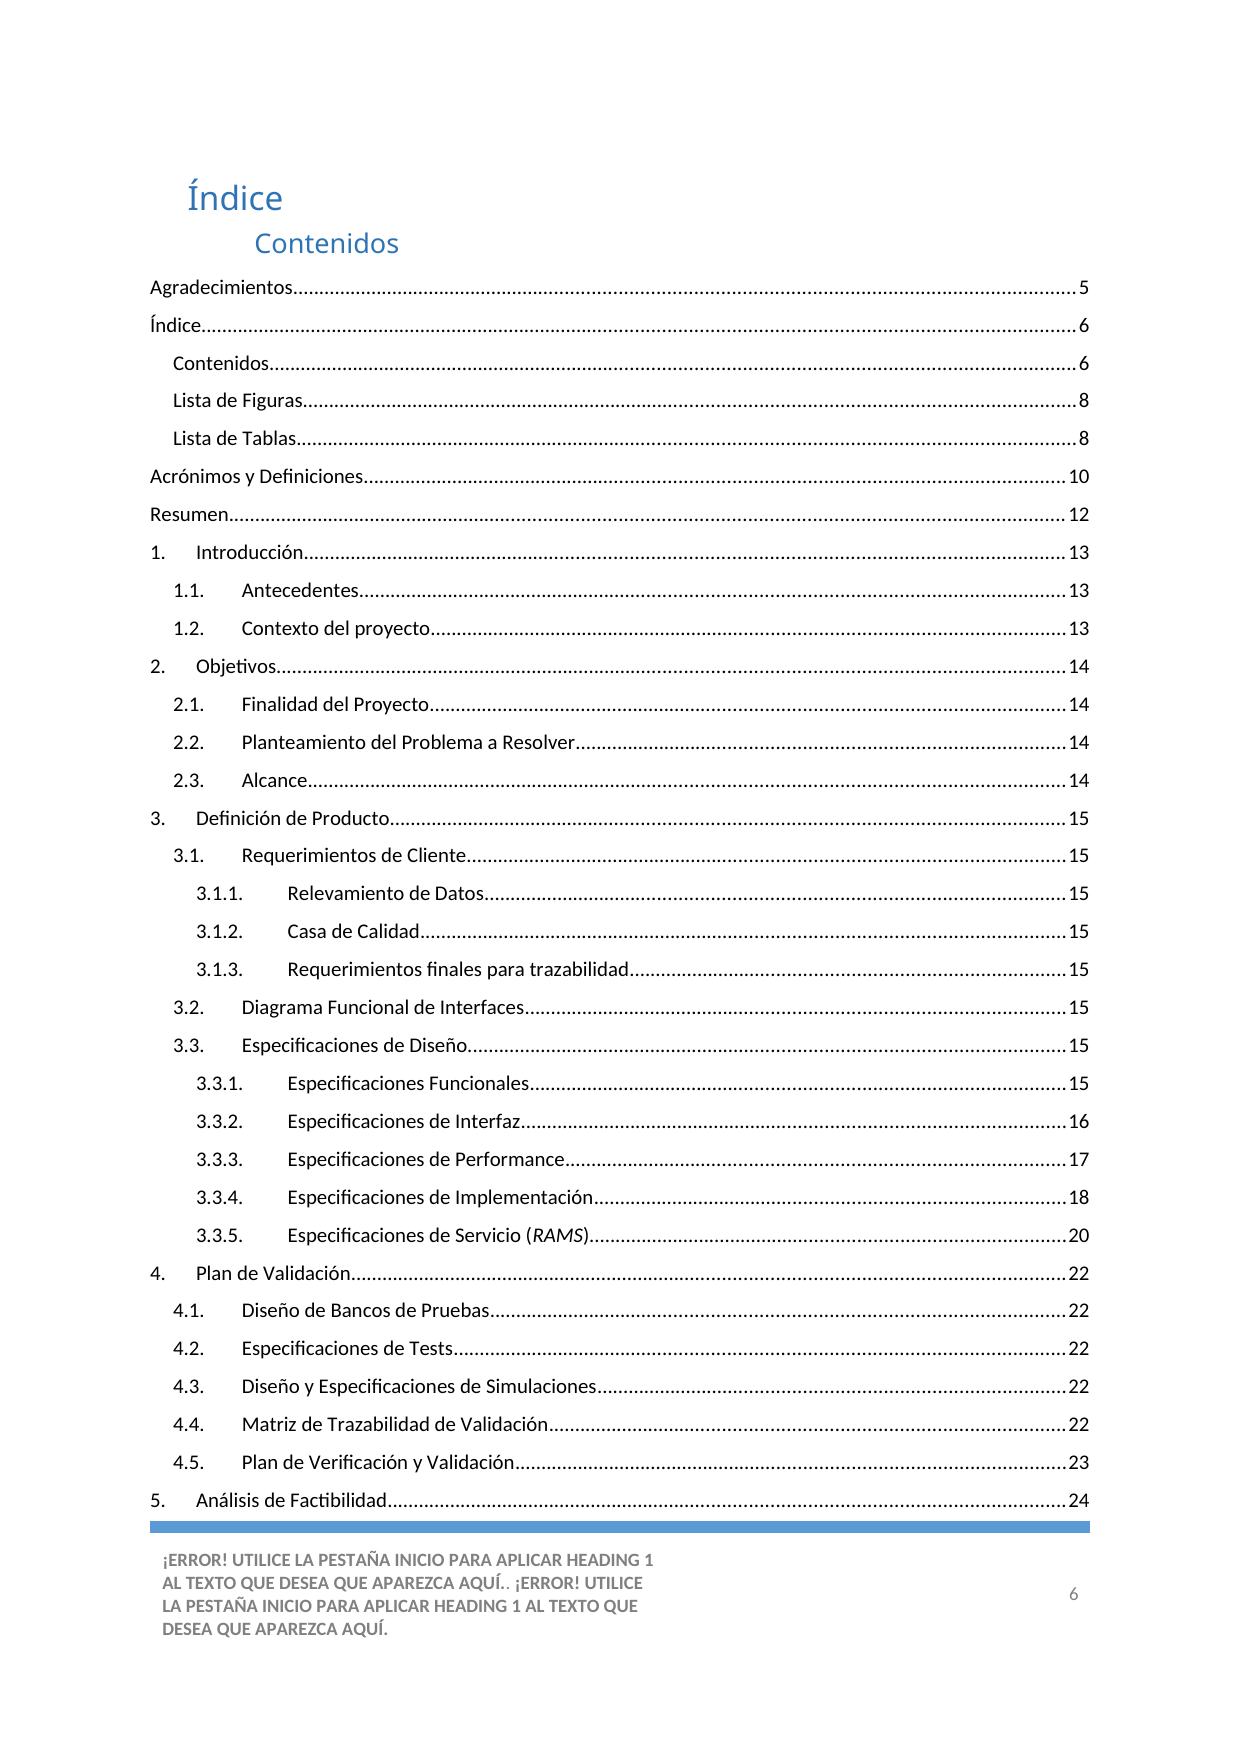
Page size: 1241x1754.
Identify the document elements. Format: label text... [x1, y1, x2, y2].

text 2.1. Finalidad del Proyecto 14 [173, 691, 1090, 716]
text 4.3. Diseño y Especificaciones de Simulaciones 22 [173, 1373, 1090, 1399]
text 3.2. Diagrama Funcional de Interfaces 15 [173, 994, 1090, 1020]
text Resumen 12 [150, 501, 1090, 527]
text Índice 6 [150, 312, 1090, 337]
text 3.1.2. Casa de Calidad 15 [196, 918, 1090, 944]
text 3.3.5. Especificaciones de Servicio (RAMS) 20 [196, 1222, 1090, 1247]
text 3.3.4. Especificaciones de Implementación 18 [196, 1184, 1090, 1209]
text Agradecimientos 5 [150, 274, 1090, 299]
text 3.3.2. Especificaciones de Interfaz 16 [196, 1108, 1090, 1133]
text 3.3.1. Especificaciones Funcionales 15 [196, 1070, 1090, 1096]
text 3.1. Requerimientos de Cliente 15 [173, 843, 1090, 868]
text 2.3. Alcance 14 [173, 767, 1090, 792]
text 4.1. Diseño de Bancos de Pruebas 22 [173, 1298, 1090, 1323]
text 4.2. Especificaciones de Tests 22 [173, 1336, 1090, 1361]
text 2.2. Planteamiento del Problema a Resolver 14 [173, 729, 1090, 754]
text 5. Análisis de Factibilidad 24 [150, 1487, 1090, 1513]
text 1.1. Antecedentes. 13 [173, 577, 1090, 603]
text Lista de Tablas 8 [173, 426, 1090, 451]
text Acrónimos y Definiciones 10 [150, 463, 1090, 489]
text 1. Introducción 13 [150, 539, 1090, 565]
subtitle Contenidos [254, 224, 1090, 261]
text Lista de Figuras 8 [173, 388, 1090, 413]
text 4. Plan de Validación 22 [150, 1260, 1090, 1285]
text 3. Definición de Producto 15 [150, 805, 1090, 830]
text 2. Objetivos 14 [150, 653, 1090, 678]
text 3.3.3. Especificaciones de Performance 17 [196, 1146, 1090, 1171]
text 3.1.3. Requerimientos finales para trazabilidad 15 [196, 956, 1090, 982]
text 1.2. Contexto del proyecto 13 [173, 615, 1090, 641]
text 4.4. Matriz de Trazabilidad de Validación 22 [173, 1411, 1090, 1437]
text Contenidos 6 [173, 350, 1090, 375]
subtitle Índice [187, 175, 1090, 220]
text 3.3. Especificaciones de Diseño. 15 [173, 1032, 1090, 1058]
text 3.1.1. Relevamiento de Datos 15 [196, 881, 1090, 906]
text 4.5. Plan de Verificación y Validación 23 [173, 1449, 1090, 1475]
